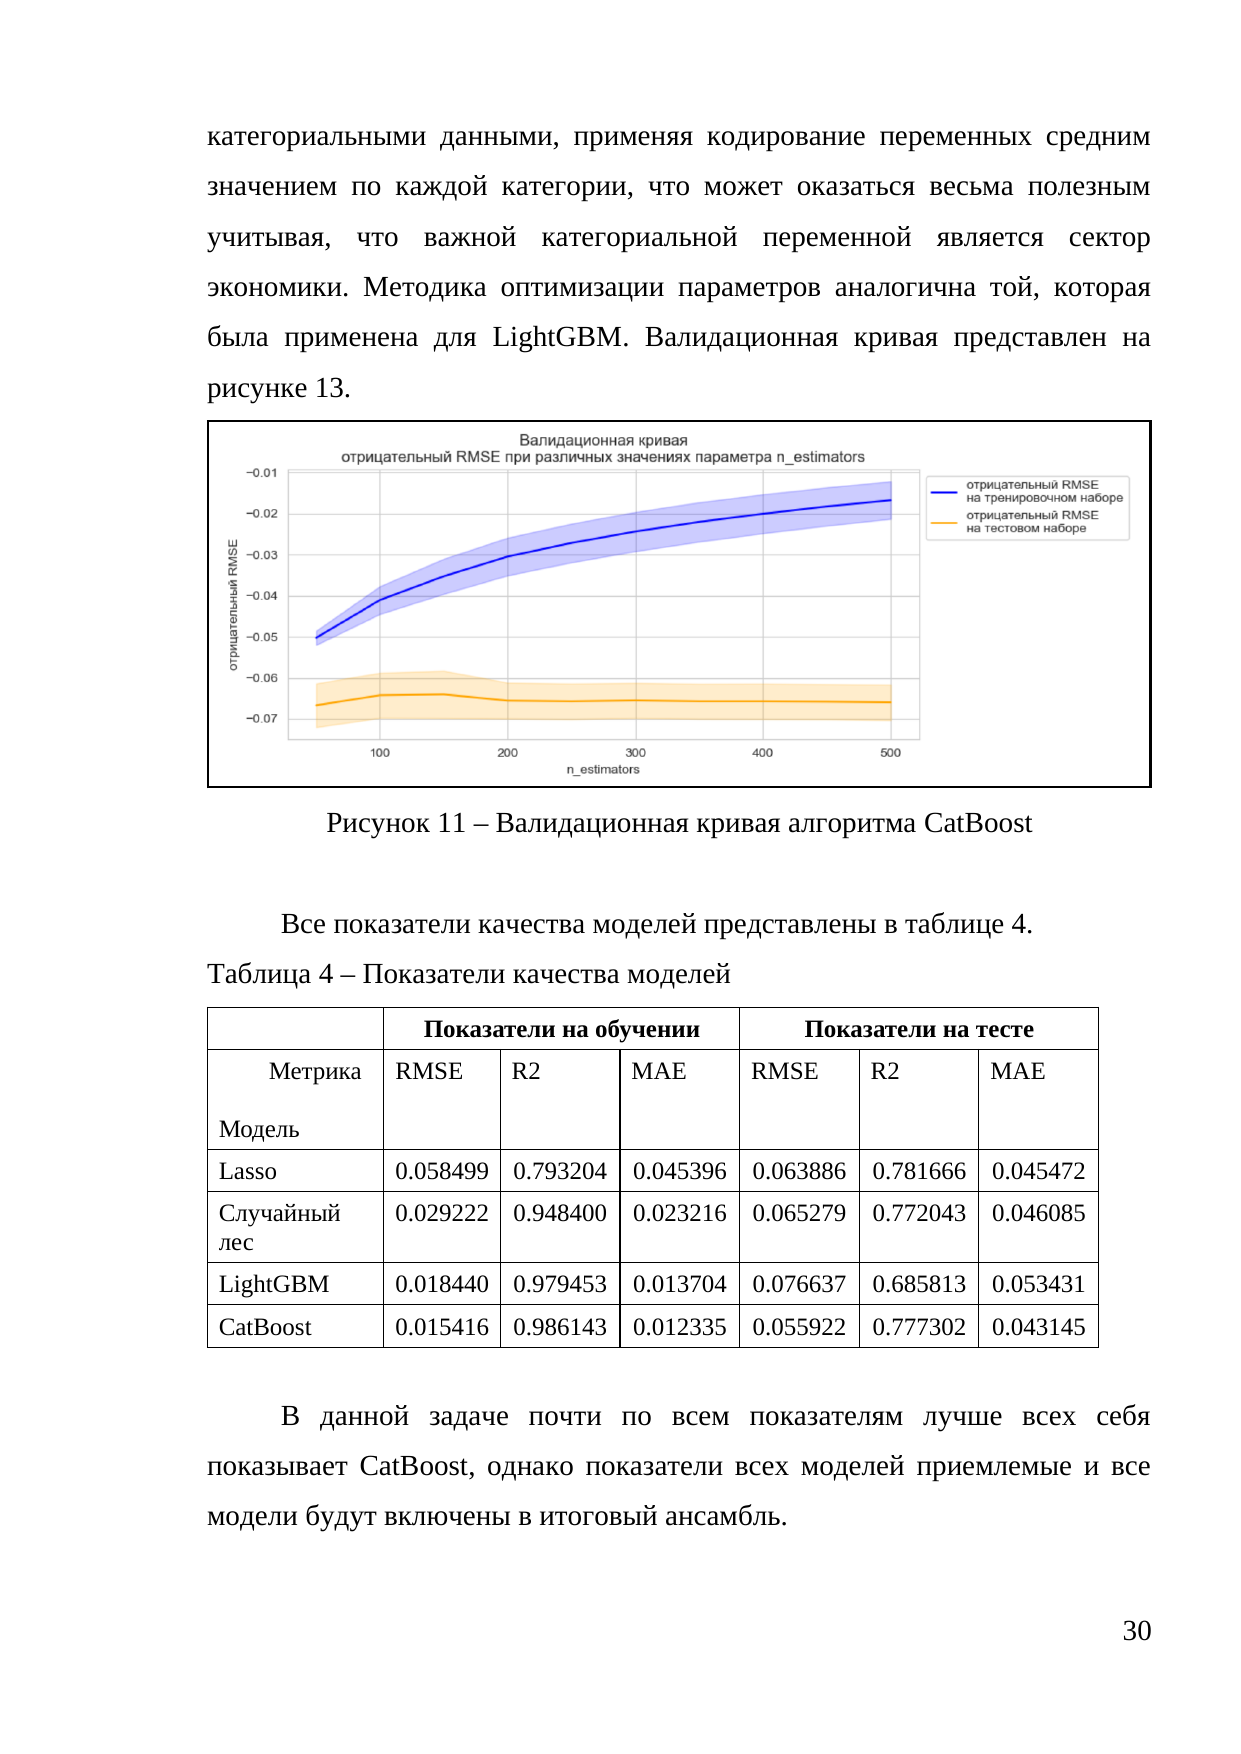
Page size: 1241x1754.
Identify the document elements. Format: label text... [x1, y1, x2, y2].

table_cell MAE [621, 1050, 739, 1149]
table_cell 0.793204 [501, 1150, 619, 1191]
table_cell LightGBM [208, 1263, 383, 1304]
text Все показатели качества моделей представлены в таблице 4. [207, 906, 1152, 939]
table_header Показатели на обучении [384, 1008, 739, 1049]
table_cell 0.015416 [384, 1305, 500, 1347]
table_cell 0.063886 [740, 1150, 859, 1191]
table_cell 0.055922 [740, 1305, 859, 1347]
table_cell 0.012335 [621, 1305, 739, 1347]
table_header [208, 1008, 383, 1049]
table_cell RMSE [384, 1050, 500, 1149]
table_cell 0.013704 [621, 1263, 739, 1304]
table_cell 0.948400 [501, 1192, 619, 1262]
table_cell 0.065279 [740, 1192, 859, 1262]
table_cell R2 [860, 1050, 978, 1149]
table_cell 0.045472 [979, 1150, 1098, 1191]
table_cell 0.043145 [979, 1305, 1098, 1347]
table_cell 0.046085 [979, 1192, 1098, 1262]
text Таблица 4 – Показатели качества моделей [207, 956, 1152, 990]
table_cell 0.685813 [860, 1263, 978, 1304]
table_cell 0.986143 [501, 1305, 619, 1347]
table_cell 0.979453 [501, 1263, 619, 1304]
table_cell Lasso [208, 1150, 383, 1191]
table_cell 0.018440 [384, 1263, 500, 1304]
table_cell 0.076637 [740, 1263, 859, 1304]
table_cell R2 [501, 1050, 619, 1149]
table_cell 0.777302 [860, 1305, 978, 1347]
table_header Показатели на тесте [740, 1008, 1098, 1049]
text В данной задаче почти по всем показателям лучше всех себя показывает CatBoost, однако показатели всех моделей приемлемые и все модели будут включены в итоговый ансамбль. [207, 1398, 1152, 1532]
table_cell RMSE [740, 1050, 859, 1149]
table_cell 0.781666 [860, 1150, 978, 1191]
table_cell Случайный лес [208, 1192, 383, 1262]
table_cell 0.772043 [860, 1192, 978, 1262]
table_cell 0.058499 [384, 1150, 500, 1191]
table_cell MAE [979, 1050, 1098, 1149]
table_cell Метрика Модель [208, 1050, 383, 1149]
picture [209, 422, 1149, 786]
table_cell 0.029222 [384, 1192, 500, 1262]
table_cell CatBoost [208, 1305, 383, 1347]
table_cell 0.045396 [621, 1150, 739, 1191]
table_cell 0.023216 [621, 1192, 739, 1262]
table_cell 0.053431 [979, 1263, 1098, 1304]
